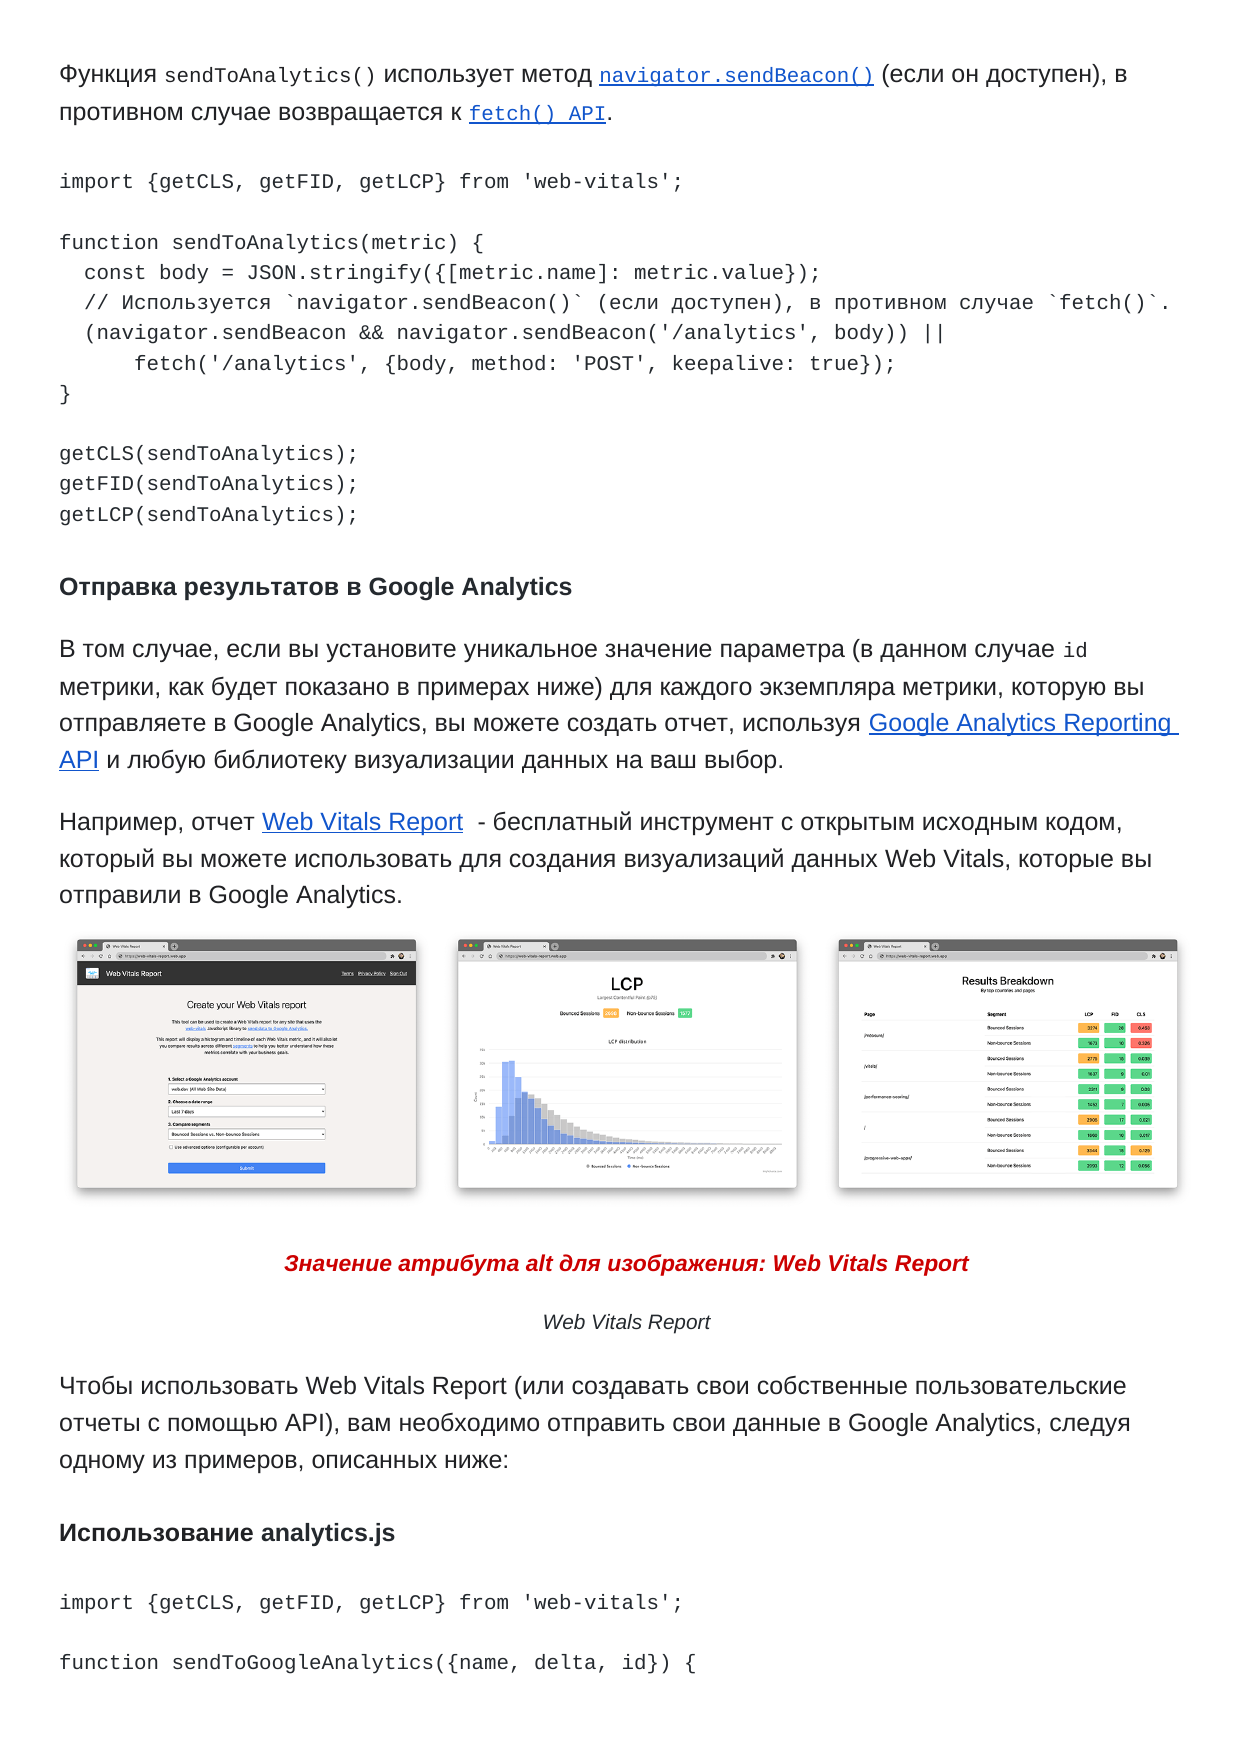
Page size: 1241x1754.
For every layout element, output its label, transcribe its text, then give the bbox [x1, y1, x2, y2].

text } [59, 383, 1196, 406]
text (navigator.sendBeacon && navigator.sendBeacon('/analytics', body)) || [59, 322, 1196, 346]
text function sendToGoogleAnalytics({name, delta, id}) { [59, 1652, 1196, 1676]
text Использование analytics.js [59, 1518, 1196, 1547]
text Функция sendToAnalytics() использует метод navigator.sendBeacon() (если он доступен), в противном случае возвращается к fetch() API. [59, 59, 1196, 126]
text Web Vitals Report [59, 1310, 1196, 1334]
text Например, отчет Web Vitals Report - бесплатный инструмент с открытым исходным кодом, который вы можете использовать для создания визуализаций данных Web Vitals, которые вы отправили в Google Analytics. [59, 807, 1196, 909]
text getCLS(sendToAnalytics); [59, 443, 1196, 467]
text import {getCLS, getFID, getLCP} from 'web-vitals'; [59, 171, 1196, 195]
text // Используется `navigator.sendBeacon()` (если доступен), в противном случае `fetch()`. [59, 292, 1196, 316]
text getLCP(sendToAnalytics); [59, 504, 1196, 527]
text function sendToAnalytics(metric) { [59, 232, 1196, 255]
picture [58, 917, 1196, 1218]
text Значение атрибута alt для изображения: Web Vitals Report [59, 1249, 1196, 1276]
text getFID(sendToAnalytics); [59, 473, 1196, 497]
text В том случае, если вы установите уникальное значение параметра (в данном случае id метрики, как будет показано в примерах ниже) для каждого экземпляра метрики, которую вы отправляете в Google Analytics, вы можете создать отчет, используя Google Analytics Reporting API и любую библиотеку визуализации данных на ваш выбор. [59, 634, 1196, 774]
text const body = JSON.stringify({[metric.name]: metric.value}); [59, 262, 1196, 286]
text import {getCLS, getFID, getLCP} from 'web-vitals'; [59, 1592, 1196, 1616]
text Отправка результатов в Google Analytics [59, 572, 1196, 601]
text Чтобы использовать Web Vitals Report (или создавать свои собственные пользовательские отчеты с помощью API), вам необходимо отправить свои данные в Google Analytics, следуя одному из примеров, описанных ниже: [59, 1371, 1196, 1473]
text fetch('/analytics', {body, method: 'POST', keepalive: true}); [59, 353, 1196, 376]
